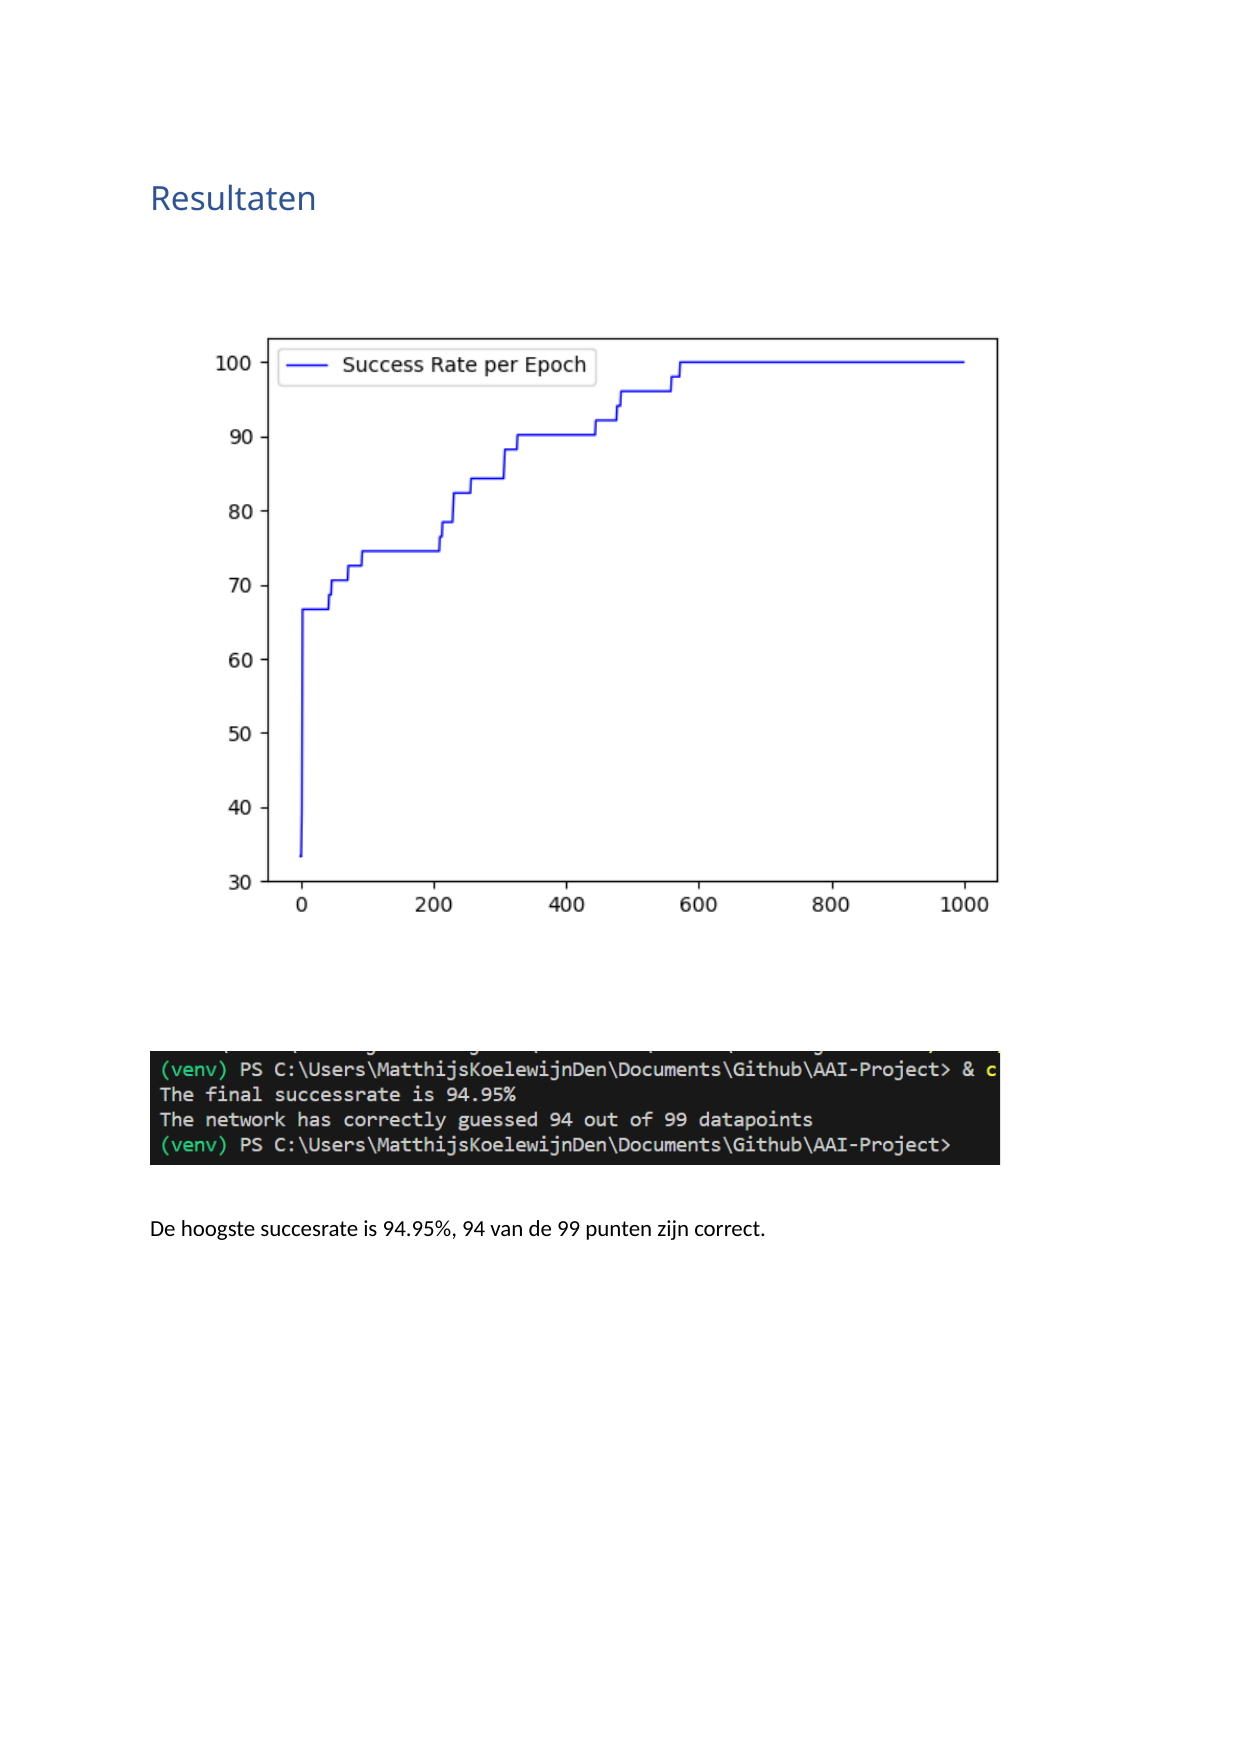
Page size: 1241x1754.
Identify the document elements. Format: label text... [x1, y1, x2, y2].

text De hoogste succesrate is 94.95%, 94 van de 99 punten zijn correct. [150, 1214, 1090, 1272]
picture [150, 1051, 1001, 1165]
picture [150, 253, 1091, 959]
subtitle Resultaten [150, 175, 1090, 220]
